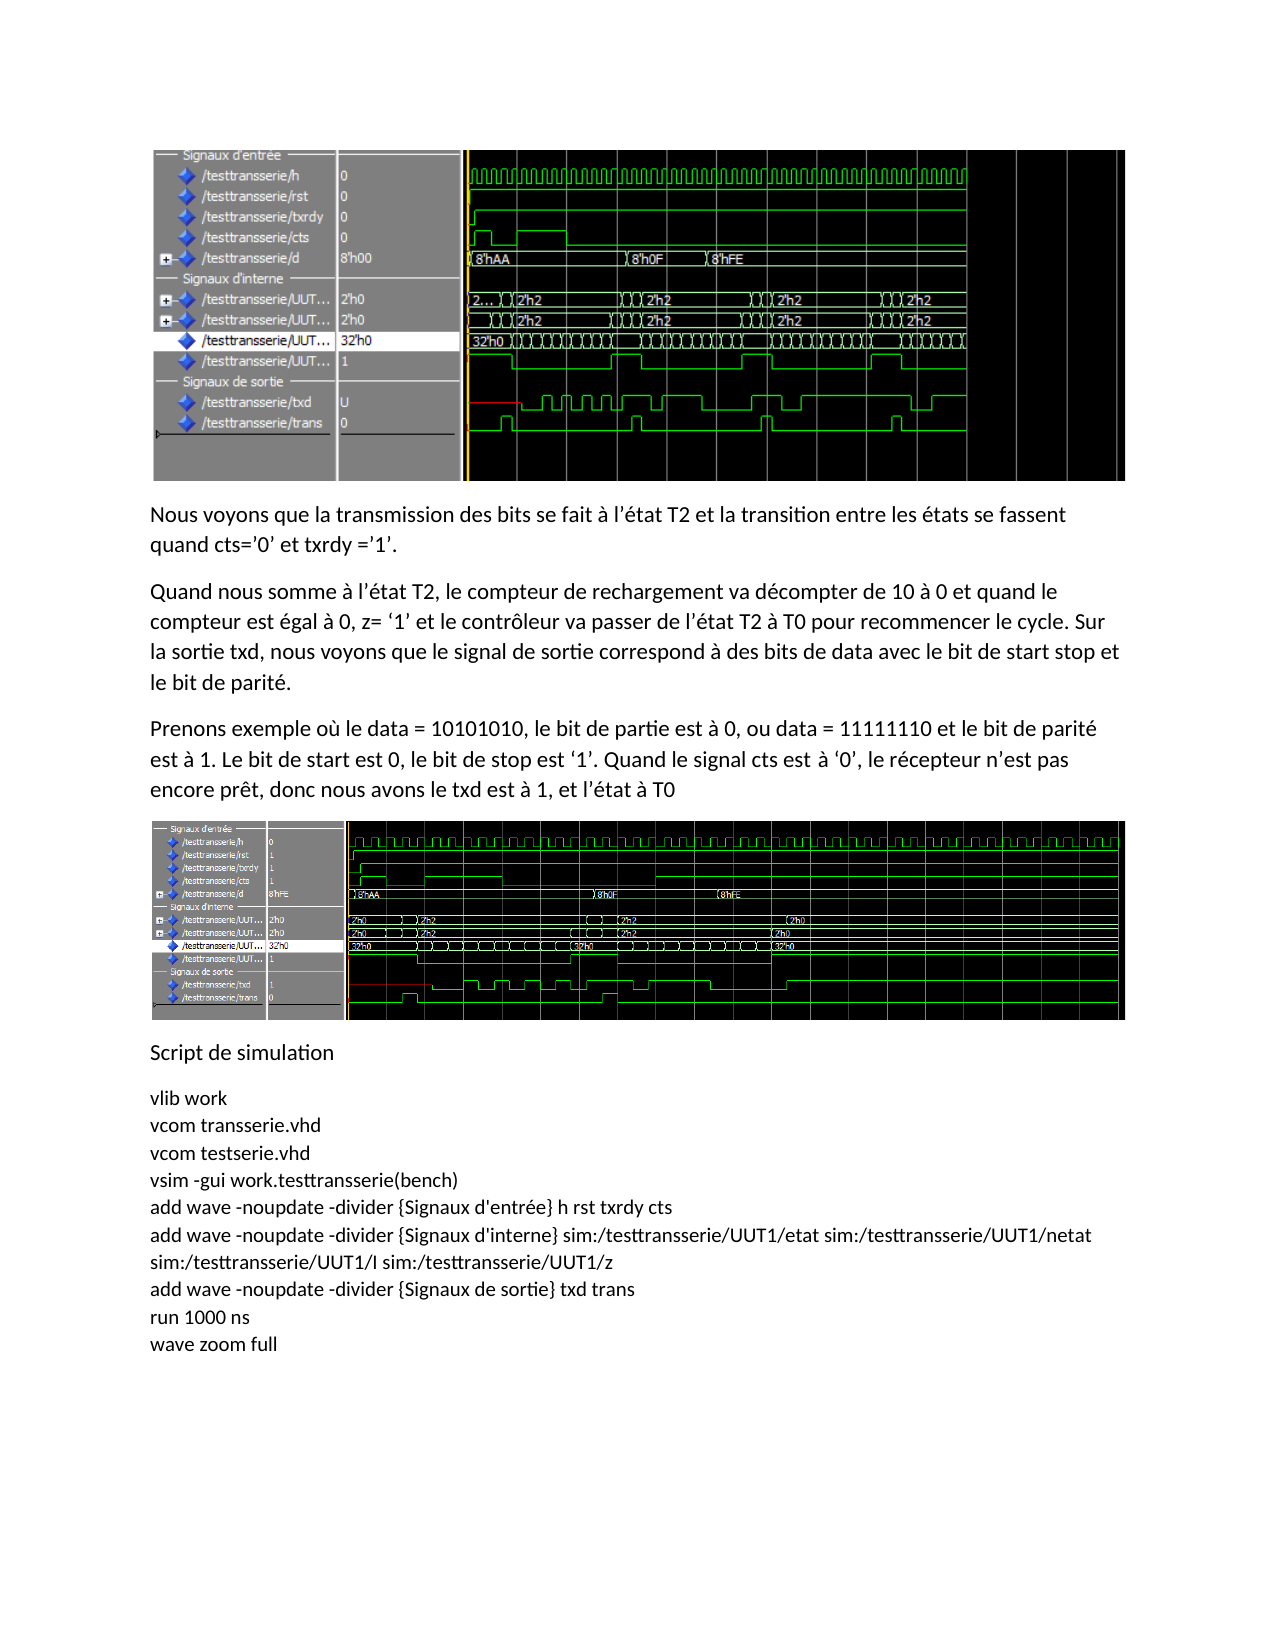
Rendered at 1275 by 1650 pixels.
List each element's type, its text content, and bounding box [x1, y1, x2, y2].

picture [150, 821, 1125, 1020]
text vcom transserie.vhd [150, 1112, 1125, 1138]
text run 1000 ns [150, 1304, 1125, 1329]
text add wave -noupdate -divider {Signaux d'interne} sim:/testtransserie/UUT1/etat sim:/testtransserie/UUT1/netat sim:/testtransserie/UUT1/I sim:/testtransserie/UUT1/z [150, 1222, 1125, 1275]
text Script de simulation [150, 1038, 1125, 1066]
text add wave -noupdate -divider {Signaux d'entrée} h rst txrdy cts [150, 1194, 1125, 1220]
text Quand nous somme à l’état T2, le compteur de rechargement va décompter de 10 à 0 et quand le compteur est égal à 0, z= ‘1’ et le contrôleur va passer de l’état T2 à T0 pour recommencer le cycle. Sur la sortie txd, nous voyons que le signal de sortie correspond à des bits de data avec le bit de start stop et le bit de parité. [150, 577, 1125, 696]
text vcom testserie.vhd [150, 1140, 1125, 1165]
text add wave -noupdate -divider {Signaux de sortie} txd trans [150, 1277, 1125, 1302]
text Nous voyons que la transmission des bits se fait à l’état T2 et la transition entre les états se fassent quand cts=’0’ et txrdy =’1’. [150, 500, 1125, 558]
text vsim -gui work.testtransserie(bench) [150, 1167, 1125, 1192]
text wave zoom full [150, 1331, 1125, 1357]
text Prenons exemple où le data = 10101010, le bit de partie est à 0, ou data = 11111110 et le bit de parité est à 1. Le bit de start est 0, le bit de stop est ‘1’. Quand le signal cts est à ‘0’, le récepteur n’est pas encore prêt, donc nous avons le txd est à 1, et l’état à T0 [150, 714, 1125, 803]
text vlib work [150, 1085, 1125, 1110]
picture [150, 150, 1125, 481]
